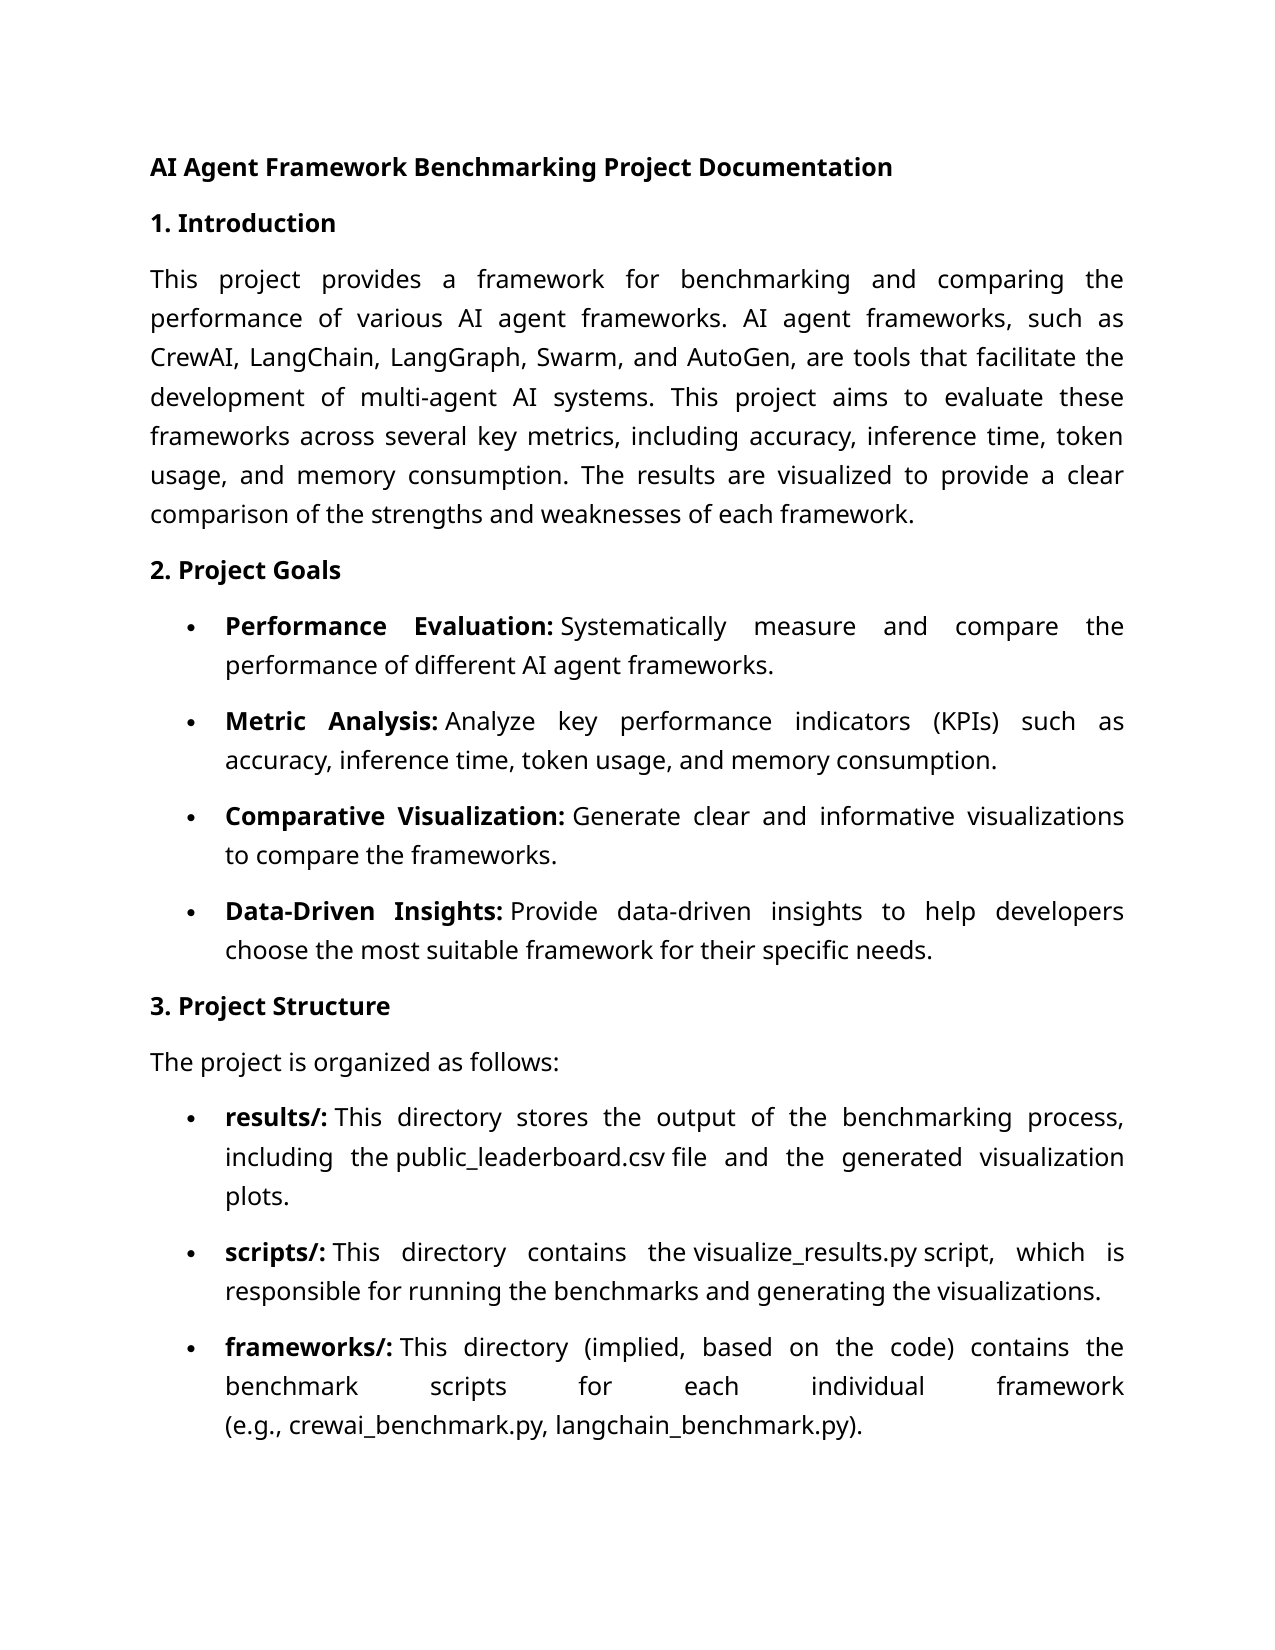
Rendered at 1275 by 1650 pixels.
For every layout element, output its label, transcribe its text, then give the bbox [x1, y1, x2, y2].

text 3. Project Structure [150, 988, 1125, 1022]
list Comparative Visualization: Generate clear and informative visualizations to compare the frameworks. [187, 798, 1125, 872]
list Performance Evaluation: Systematically measure and compare the performance of different AI agent frameworks. [187, 608, 1125, 682]
list results/: This directory stores the output of the benchmarking process, including the public_leaderboard.csv file and the generated visualization plots. [187, 1100, 1125, 1212]
text The project is organized as follows: [150, 1044, 1125, 1078]
list scripts/: This directory contains the visualize_results.py script, which is responsible for running the benchmarks and generating the visualizations. [187, 1234, 1125, 1307]
list frameworks/: This directory (implied, based on the code) contains the benchmark scripts for each individual framework (e.g., crewai_benchmark.py, langchain_benchmark.py). [187, 1329, 1125, 1442]
list Data-Driven Insights: Provide data-driven insights to help developers choose the most suitable framework for their specific needs. [187, 893, 1125, 967]
text AI Agent Framework Benchmarking Project Documentation [150, 150, 1125, 184]
list Metric Analysis: Analyze key performance indicators (KPIs) such as accuracy, inference time, token usage, and memory consumption. [187, 703, 1125, 777]
text 1. Introduction [150, 206, 1125, 240]
text 2. Project Goals [150, 552, 1125, 587]
text This project provides a framework for benchmarking and comparing the performance of various AI agent frameworks. AI agent frameworks, such as CrewAI, LangChain, LangGraph, Swarm, and AutoGen, are tools that facilitate the development of multi-agent AI systems. This project aims to evaluate these frameworks across several key metrics, including accuracy, inference time, token usage, and memory consumption. The results are visualized to provide a clear comparison of the strengths and weaknesses of each framework. [150, 262, 1125, 531]
